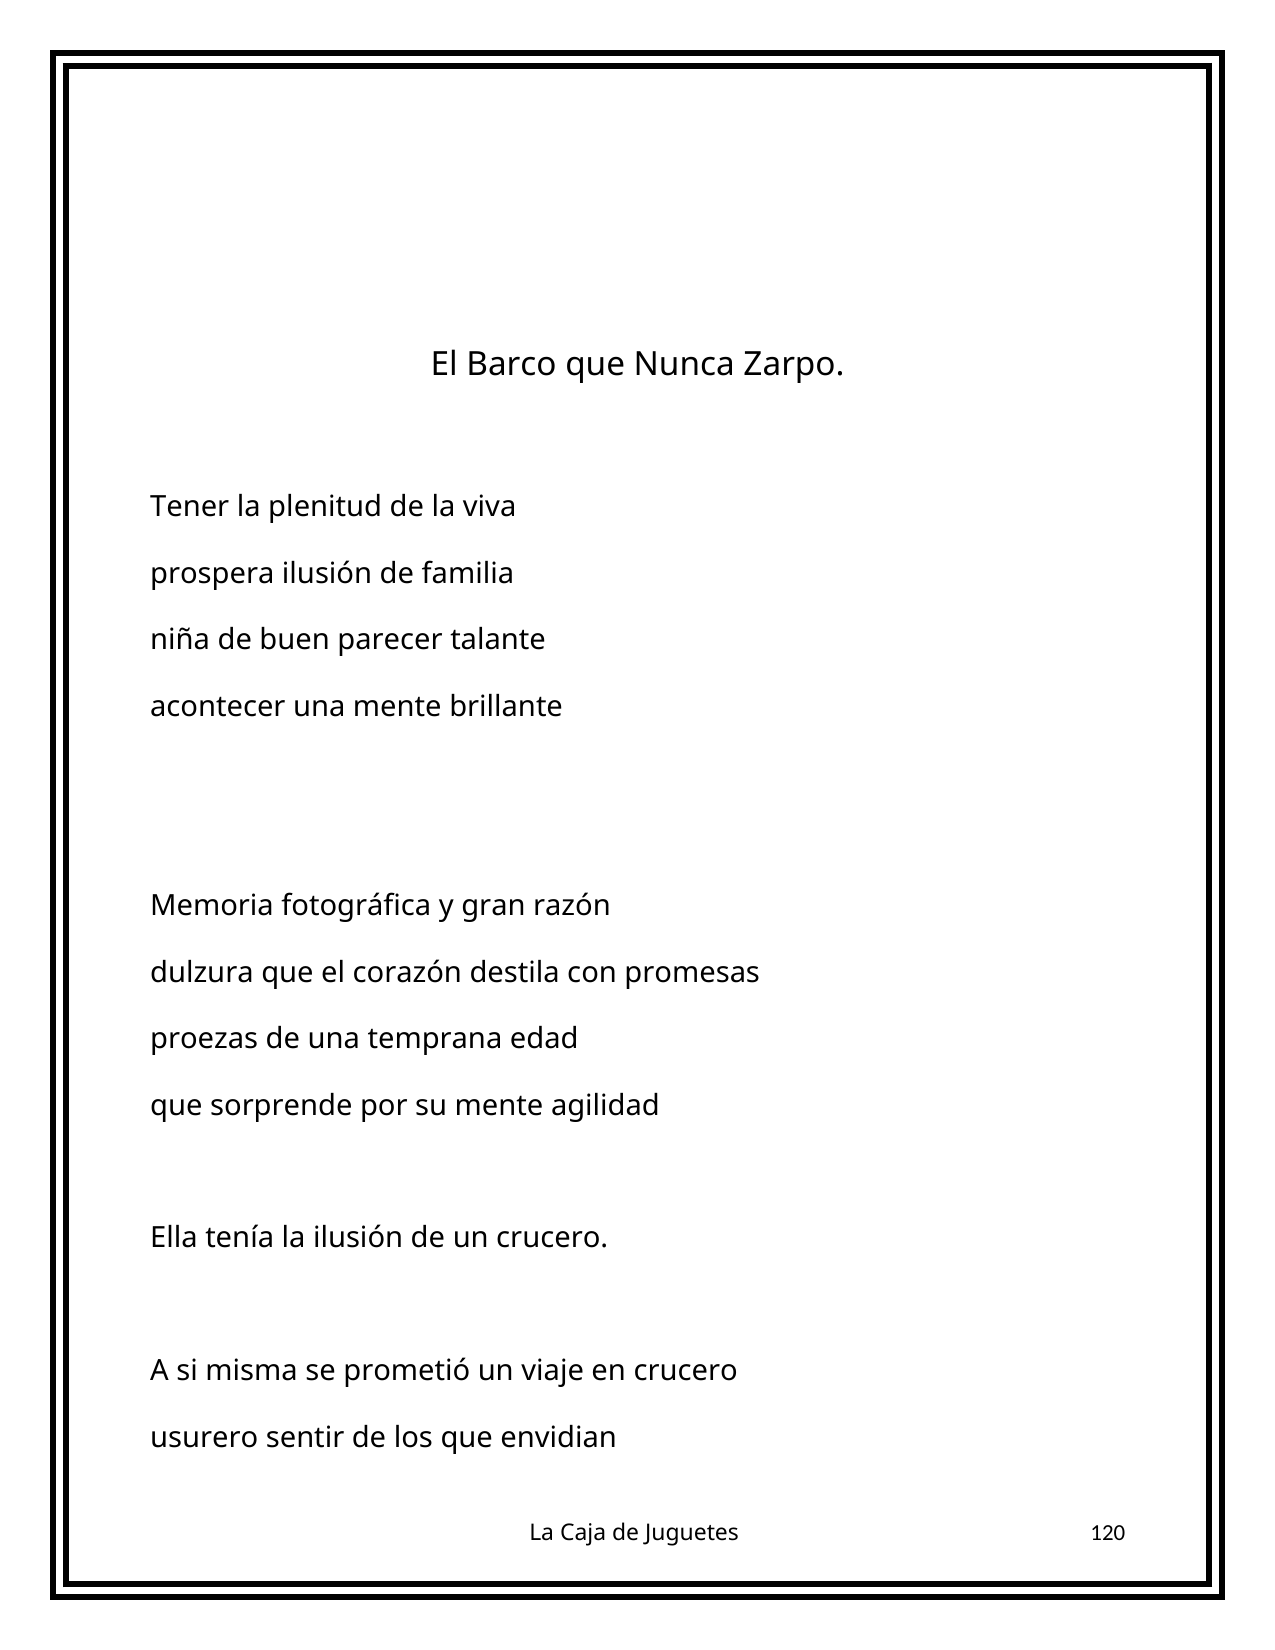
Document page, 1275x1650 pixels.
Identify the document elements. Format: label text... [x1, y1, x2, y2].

text que sorprende por su mente agilidad [150, 1084, 1125, 1123]
text acontecer una mente brillante [150, 685, 1125, 725]
text Ella tenía la ilusión de un crucero. [150, 1217, 1125, 1256]
text proezas de una temprana edad [150, 1017, 1125, 1057]
text A si misma se prometió un viaje en crucero [150, 1350, 1125, 1389]
text usurero sentir de los que envidian [150, 1416, 1125, 1456]
text dulzura que el corazón destila con promesas [150, 951, 1125, 991]
text prospera ilusión de familia [150, 552, 1125, 592]
text niña de buen parecer talante [150, 619, 1125, 658]
text Memoria fotográfica y gran razón [150, 884, 1125, 924]
text Tener la plenitud de la viva [150, 486, 1125, 525]
text El Barco que Nunca Zarpo. [150, 340, 1125, 385]
